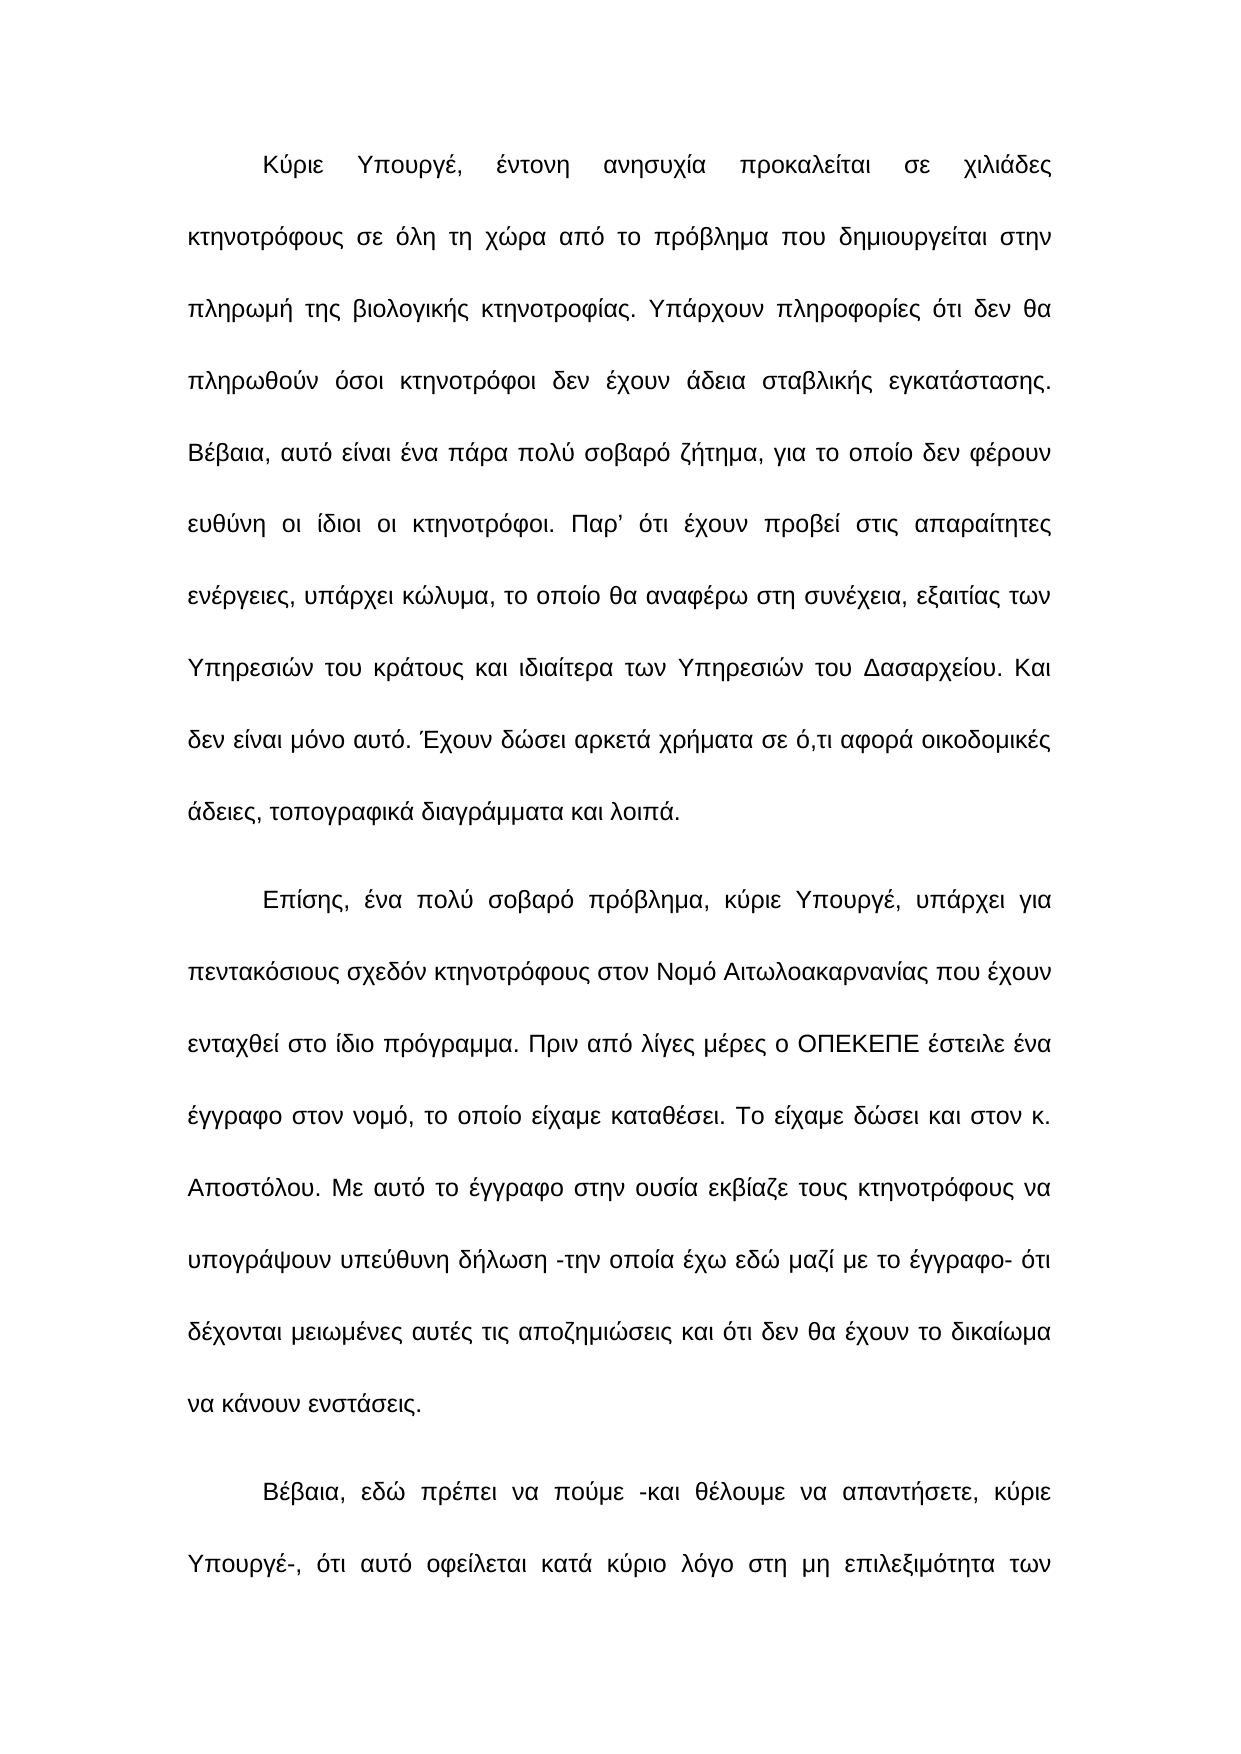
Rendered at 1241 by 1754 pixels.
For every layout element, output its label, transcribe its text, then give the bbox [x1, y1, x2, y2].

text Επίσης, ένα πολύ σοβαρό πρόβλημα, κύριε Υπουργέ, υπάρχει για πεντακόσιους σχεδόν κτηνοτρόφους στον Νομό Αιτωλοακαρνανίας που έχουν ενταχθεί στο ίδιο πρόγραμμα. Πριν από λίγες μέρες ο ΟΠΕΚΕΠΕ έστειλε ένα έγγραφο στον νομό, το οποίο είχαμε καταθέσει. Το είχαμε δώσει και στον κ. Αποστόλου. Με αυτό το έγγραφο στην ουσία εκβίαζε τους κτηνοτρόφους να υπογράψουν υπεύθυνη δήλωση -την οποία έχω εδώ μαζί με το έγγραφο- ότι δέχονται μειωμένες αυτές τις αποζημιώσεις και ότι δεν θα έχουν το δικαίωμα να κάνουν ενστάσεις. [187, 885, 1053, 1417]
text Κύριε Υπουργέ, έντονη ανησυχία προκαλείται σε χιλιάδες κτηνοτρόφους σε όλη τη χώρα από το πρόβλημα που δημιουργείται στην πληρωμή της βιολογικής κτηνοτροφίας. Υπάρχουν πληροφορίες ότι δεν θα πληρωθούν όσοι κτηνοτρόφοι δεν έχουν άδεια σταβλικής εγκατάστασης. Βέβαια, αυτό είναι ένα πάρα πολύ σοβαρό ζήτημα, για το οποίο δεν φέρουν ευθύνη οι ίδιοι οι κτηνοτρόφοι. Παρ’ ότι έχουν προβεί στις απαραίτητες ενέργειες, υπάρχει κώλυμα, το οποίο θα αναφέρω στη συνέχεια, εξαιτίας των Υπηρεσιών του κράτους και ιδιαίτερα των Υπηρεσιών του Δασαρχείου. Και δεν είναι μόνο αυτό. Έχουν δώσει αρκετά χρήματα σε ό,τι αφορά οικοδομικές άδειες, τοπογραφικά διαγράμματα και λοιπά. [187, 150, 1053, 826]
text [187, 1477, 1053, 1578]
